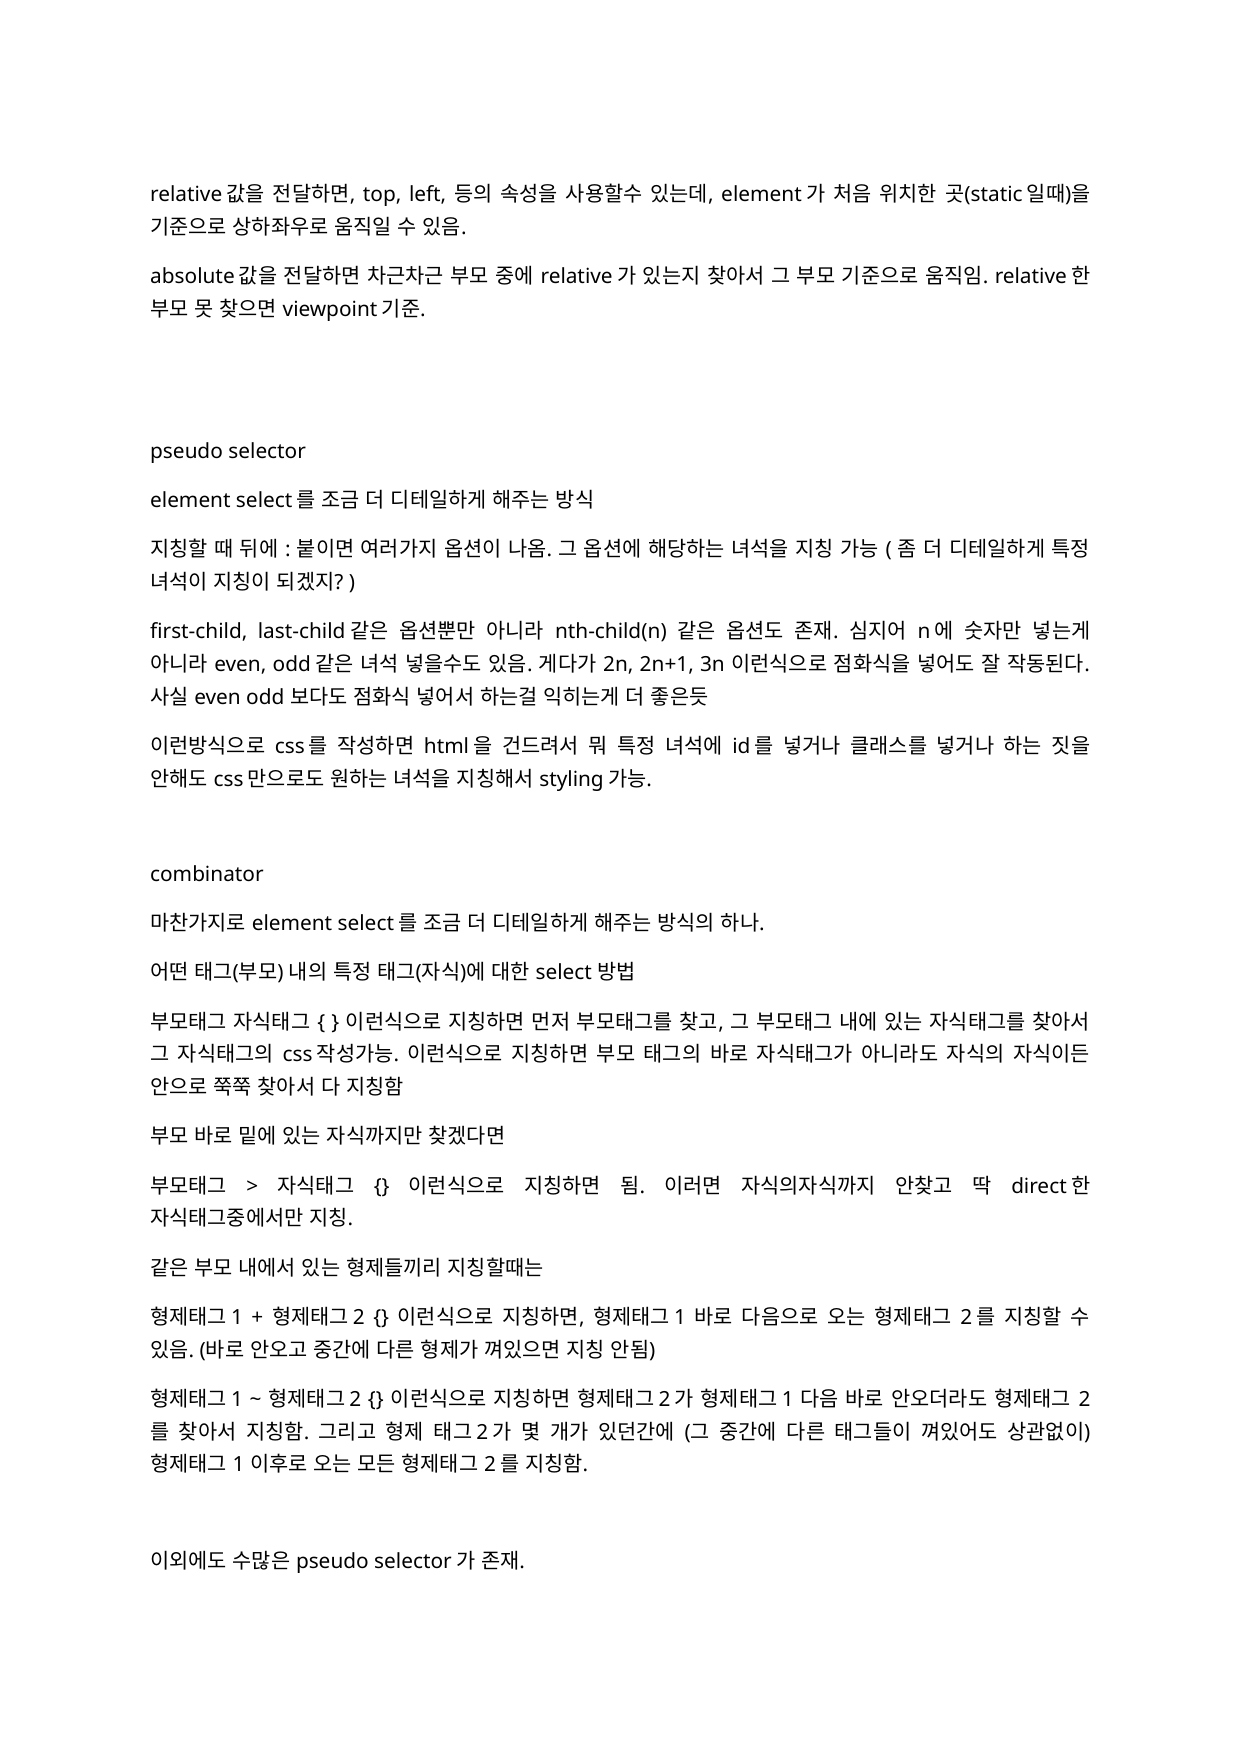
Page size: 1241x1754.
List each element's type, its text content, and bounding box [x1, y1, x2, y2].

text pseudo selector [150, 436, 1090, 464]
text 어떤 태그(부모) 내의 특정 태그(자식)에 대한 select 방법 [150, 956, 1090, 986]
text 형제태그1 + 형제태그2 {} 이런식으로 지칭하면, 형제태그1 바로 다음으로 오는 형제태그 2를 지칭할 수 있음. (바로 안오고 중간에 다른 형제가 껴있으면 지칭 안됨) [150, 1300, 1090, 1363]
text 부모 바로 밑에 있는 자식까지만 찾겠다면 [150, 1119, 1090, 1150]
text 같은 부모 내에서 있는 형제들끼리 지칭할때는 [150, 1251, 1090, 1281]
text element select를 조금 더 디테일하게 해주는 방식 [150, 483, 1090, 513]
text combinator [150, 859, 1090, 887]
text absolute값을 전달하면 차근차근 부모 중에 relative가 있는지 찾아서 그 부모 기준으로 움직임. relative한 부모 못 찾으면 viewpoint기준. [150, 259, 1090, 322]
text 이런방식으로 css를 작성하면 html을 건드려서 뭐 특정 녀석에 id를 넣거나 클래스를 넣거나 하는 짓을 안해도 css만으로도 원하는 녀석을 지칭해서 styling가능. [150, 729, 1090, 792]
text 마찬가지로 element select를 조금 더 디테일하게 해주는 방식의 하나. [150, 906, 1090, 936]
text 부모태그 자식태그 { } 이런식으로 지칭하면 먼저 부모태그를 찾고, 그 부모태그 내에 있는 자식태그를 찾아서 그 자식태그의 css작성가능. 이런식으로 지칭하면 부모 태그의 바로 자식태그가 아니라도 자식의 자식이든 안으로 쭉쭉 찾아서 다 지칭함 [150, 1005, 1090, 1101]
text 부모태그 > 자식태그 {} 이런식으로 지칭하면 됨. 이러면 자식의자식까지 안찾고 딱 direct한 자식태그중에서만 지칭. [150, 1169, 1090, 1232]
text 지칭할 때 뒤에 : 붙이면 여러가지 옵션이 나옴. 그 옵션에 해당하는 녀석을 지칭 가능 ( 좀 더 디테일하게 특정 녀석이 지칭이 되겠지? ) [150, 533, 1090, 596]
text first-child, last-child같은 옵션뿐만 아니라 nth-child(n) 같은 옵션도 존재. 심지어 n에 숫자만 넣는게 아니라 even, odd같은 녀석 넣을수도 있음. 게다가 2n, 2n+1, 3n 이런식으로 점화식을 넣어도 잘 작동된다. 사실 even odd 보다도 점화식 넣어서 하는걸 익히는게 더 좋은듯 [150, 615, 1090, 710]
text relative값을 전달하면, top, left, 등의 속성을 사용할수 있는데, element가 처음 위치한 곳(static일때)을 기준으로 상하좌우로 움직일 수 있음. [150, 177, 1090, 240]
text 형제태그1 ~ 형제태그2 {} 이런식으로 지칭하면 형제태그2가 형제태그1 다음 바로 안오더라도 형제태그 2를 찾아서 지칭함. 그리고 형제 태그2가 몇 개가 있던간에 (그 중간에 다른 태그들이 껴있어도 상관없이) 형제태그 1 이후로 오는 모든 형제태그 2를 지칭함. [150, 1382, 1090, 1478]
text 이외에도 수많은 pseudo selector가 존재. [150, 1544, 1090, 1575]
